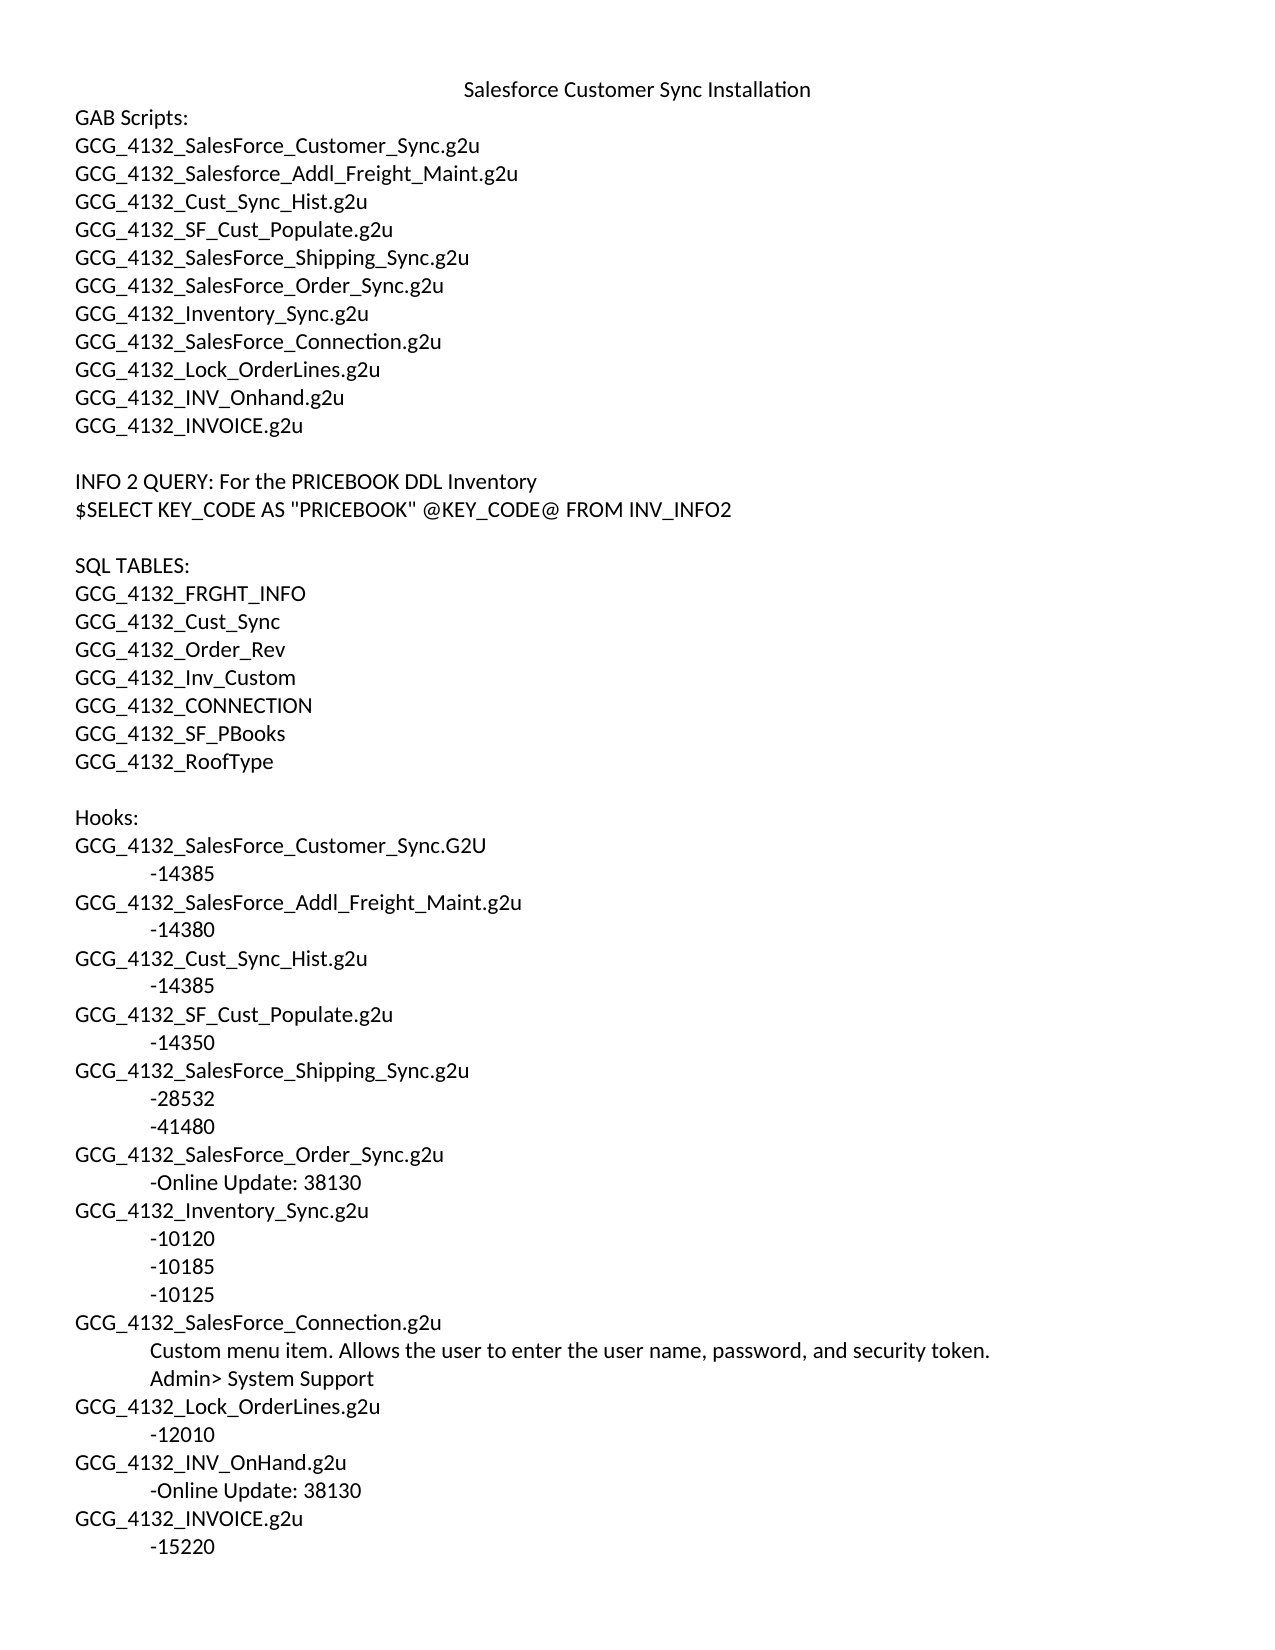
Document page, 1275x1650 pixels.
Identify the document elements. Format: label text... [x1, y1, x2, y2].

text GCG_4132_SF_Cust_Populate.g2u [75, 1000, 1200, 1028]
text GCG_4132_Cust_Sync [75, 607, 1200, 635]
text GCG_4132_SalesForce_Shipping_Sync.g2u [75, 243, 1200, 271]
text -10125 [75, 1280, 1200, 1308]
text GCG_4132_SF_Cust_Populate.g2u [75, 215, 1200, 243]
text GCG_4132_SalesForce_Order_Sync.g2u [75, 271, 1200, 299]
text -41480 [75, 1112, 1200, 1140]
text GCG_4132_SalesForce_Shipping_Sync.g2u [75, 1056, 1200, 1084]
text GCG_4132_Lock_OrderLines.g2u [75, 1392, 1200, 1420]
text INFO 2 QUERY: For the PRICEBOOK DDL Inventory [75, 467, 1200, 495]
text Salesforce Customer Sync Installation [75, 75, 1200, 103]
text Admin> System Support [75, 1364, 1200, 1392]
text GAB Scripts: [75, 103, 1200, 131]
text GCG_4132_Cust_Sync_Hist.g2u [75, 187, 1200, 215]
text GCG_4132_Order_Rev [75, 635, 1200, 663]
text -15220 [75, 1532, 1200, 1560]
text GCG_4132_SalesForce_Order_Sync.g2u [75, 1140, 1200, 1168]
text SQL TABLES: [75, 551, 1200, 579]
text -12010 [75, 1420, 1200, 1448]
text -14385 [75, 972, 1200, 1000]
text GCG_4132_Lock_OrderLines.g2u [75, 355, 1200, 383]
text GCG_4132_Inventory_Sync.g2u [75, 1196, 1200, 1224]
text GCG_4132_INV_OnHand.g2u [75, 1448, 1200, 1476]
text GCG_4132_Inventory_Sync.g2u [75, 299, 1200, 327]
text GCG_4132_RoofType [75, 747, 1200, 776]
text Custom menu item. Allows the user to enter the user name, password, and security token. [75, 1336, 1200, 1364]
text -14350 [75, 1028, 1200, 1056]
text Hooks: [75, 803, 1200, 832]
text -14385 [75, 859, 1200, 888]
text GCG_4132_SalesForce_Connection.g2u [75, 1308, 1200, 1336]
text GCG_4132_CONNECTION [75, 691, 1200, 719]
text GCG_4132_SF_PBooks [75, 719, 1200, 747]
text GCG_4132_INV_Onhand.g2u [75, 383, 1200, 411]
text -10120 [75, 1224, 1200, 1252]
text GCG_4132_INVOICE.g2u [75, 411, 1200, 439]
text -28532 [75, 1084, 1200, 1112]
text GCG_4132_Salesforce_Addl_Freight_Maint.g2u [75, 159, 1200, 187]
text GCG_4132_Cust_Sync_Hist.g2u [75, 944, 1200, 972]
text GCG_4132_SalesForce_Connection.g2u [75, 327, 1200, 355]
text -14380 [75, 916, 1200, 944]
text GCG_4132_SalesForce_Customer_Sync.g2u [75, 131, 1200, 159]
text -Online Update: 38130 [75, 1168, 1200, 1196]
text GCG_4132_Inv_Custom [75, 663, 1200, 691]
text -Online Update: 38130 [75, 1476, 1200, 1504]
text GCG_4132_SalesForce_Addl_Freight_Maint.g2u [75, 888, 1200, 916]
text -10185 [75, 1252, 1200, 1280]
text $SELECT KEY_CODE AS "PRICEBOOK" @KEY_CODE@ FROM INV_INFO2 [75, 495, 1200, 523]
text GCG_4132_INVOICE.g2u [75, 1504, 1200, 1532]
text GCG_4132_SalesForce_Customer_Sync.G2U [75, 832, 1200, 859]
text GCG_4132_FRGHT_INFO [75, 579, 1200, 607]
